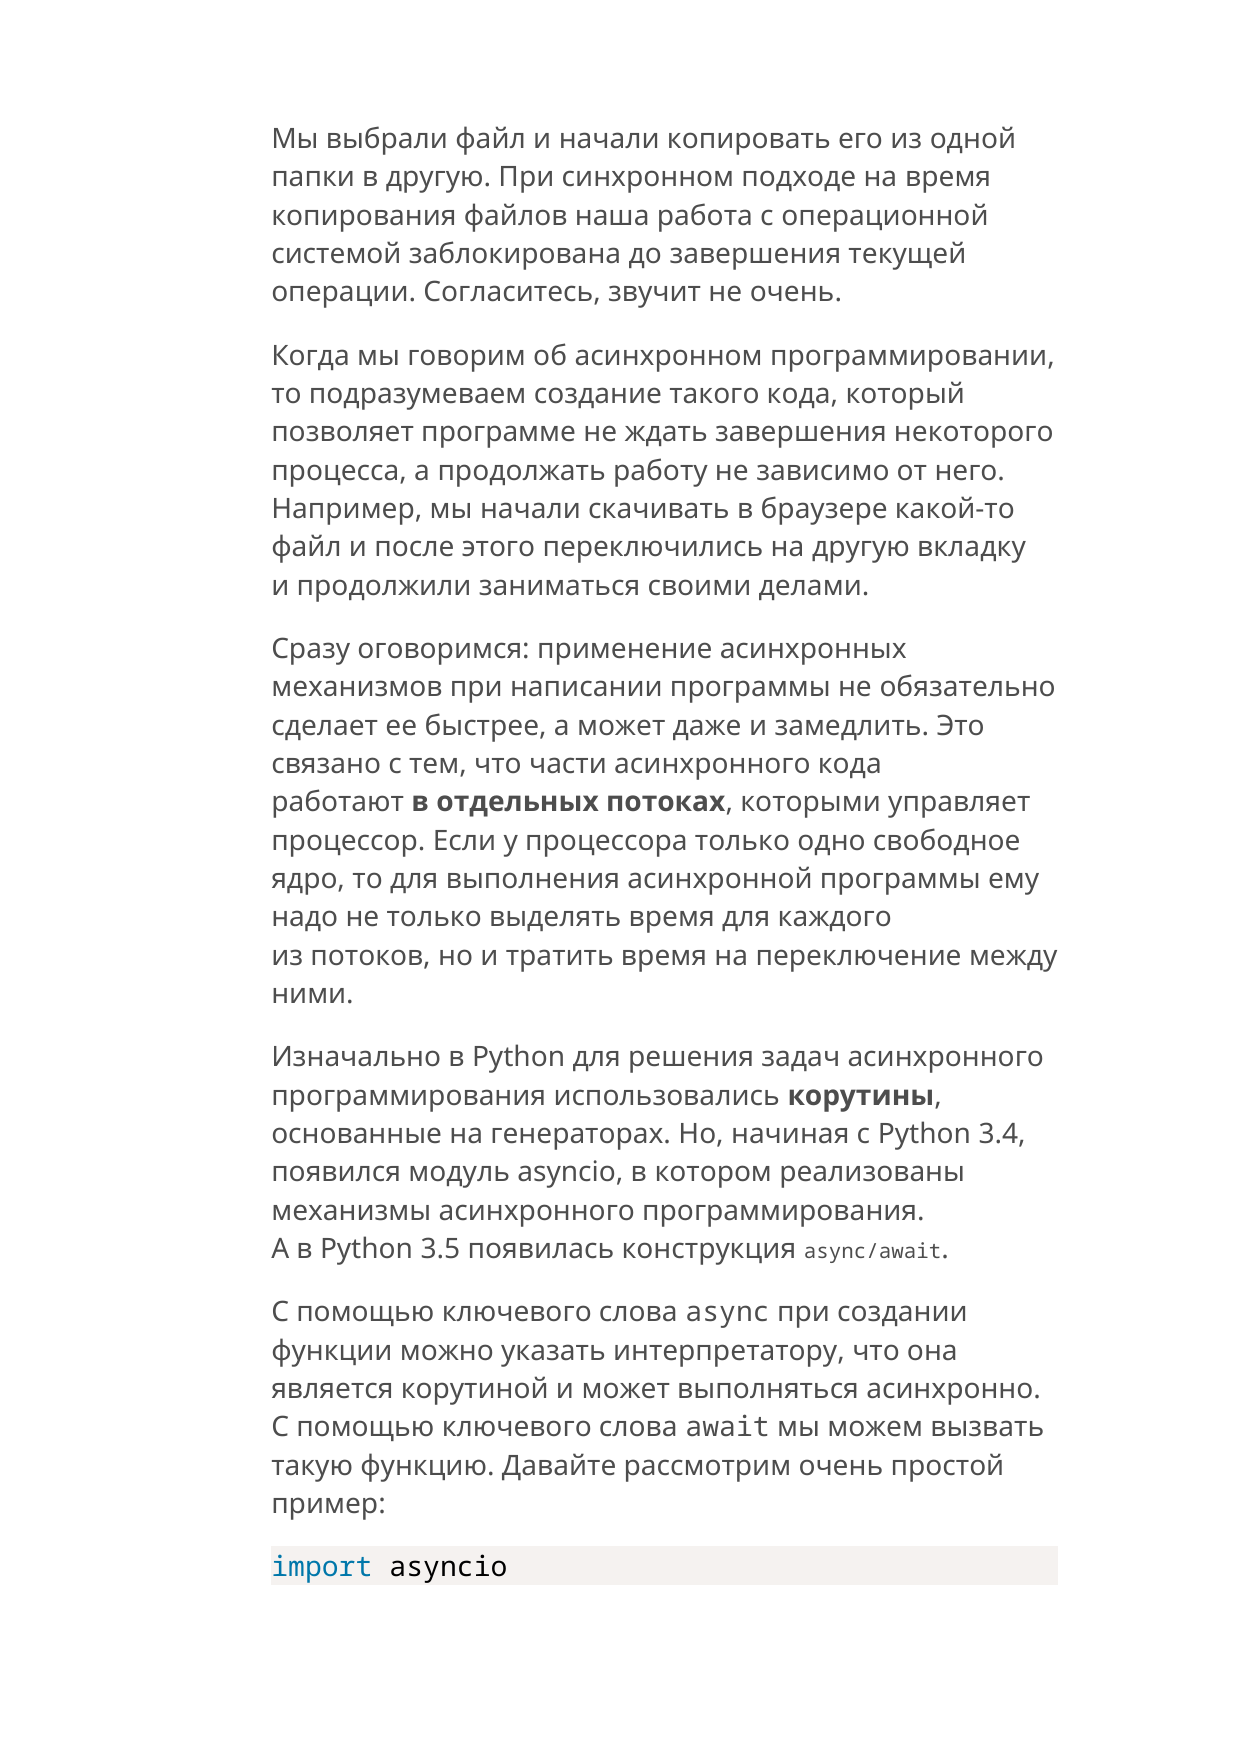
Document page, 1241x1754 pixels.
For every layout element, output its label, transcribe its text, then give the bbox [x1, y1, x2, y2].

text Сразу оговоримся: применение асинхронных механизмов при написании программы не обязательно сделает ее быстрее, а может даже и замедлить. Это связано с тем, что части асинхронного кода работают в отдельных потоках, которыми управляет процессор. Если у процессора только одно свободное ядро, то для выполнения асинхронной программы ему надо не только выделять время для каждого из потоков, но и тратить время на переключение между ними. [271, 628, 1058, 1011]
text import asyncio [271, 1546, 1058, 1585]
text Когда мы говорим об асинхронном программировании, то подразумеваем создание такого кода, который позволяет программе не ждать завершения некоторого процесса, а продолжать работу не зависимо от него. Например, мы начали скачивать в браузере какой-то файл и после этого переключились на другую вкладку и продолжили заниматься своими делами. [271, 335, 1058, 603]
text С помощью ключевого слова async при создании функции можно указать интерпретатору, что она является корутиной и может выполняться асинхронно. С помощью ключевого слова await мы можем вызвать такую функцию. Давайте рассмотрим очень простой пример: [271, 1291, 1058, 1521]
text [271, 118, 1058, 310]
text Изначально в Python для решения задач асинхронного программирования использовались корутины, основанные на генераторах. Но, начиная с Python 3.4, появился модуль asyncio, в котором реализованы механизмы асинхронного программирования. А в Python 3.5 появилась конструкция async/await. [271, 1036, 1058, 1266]
